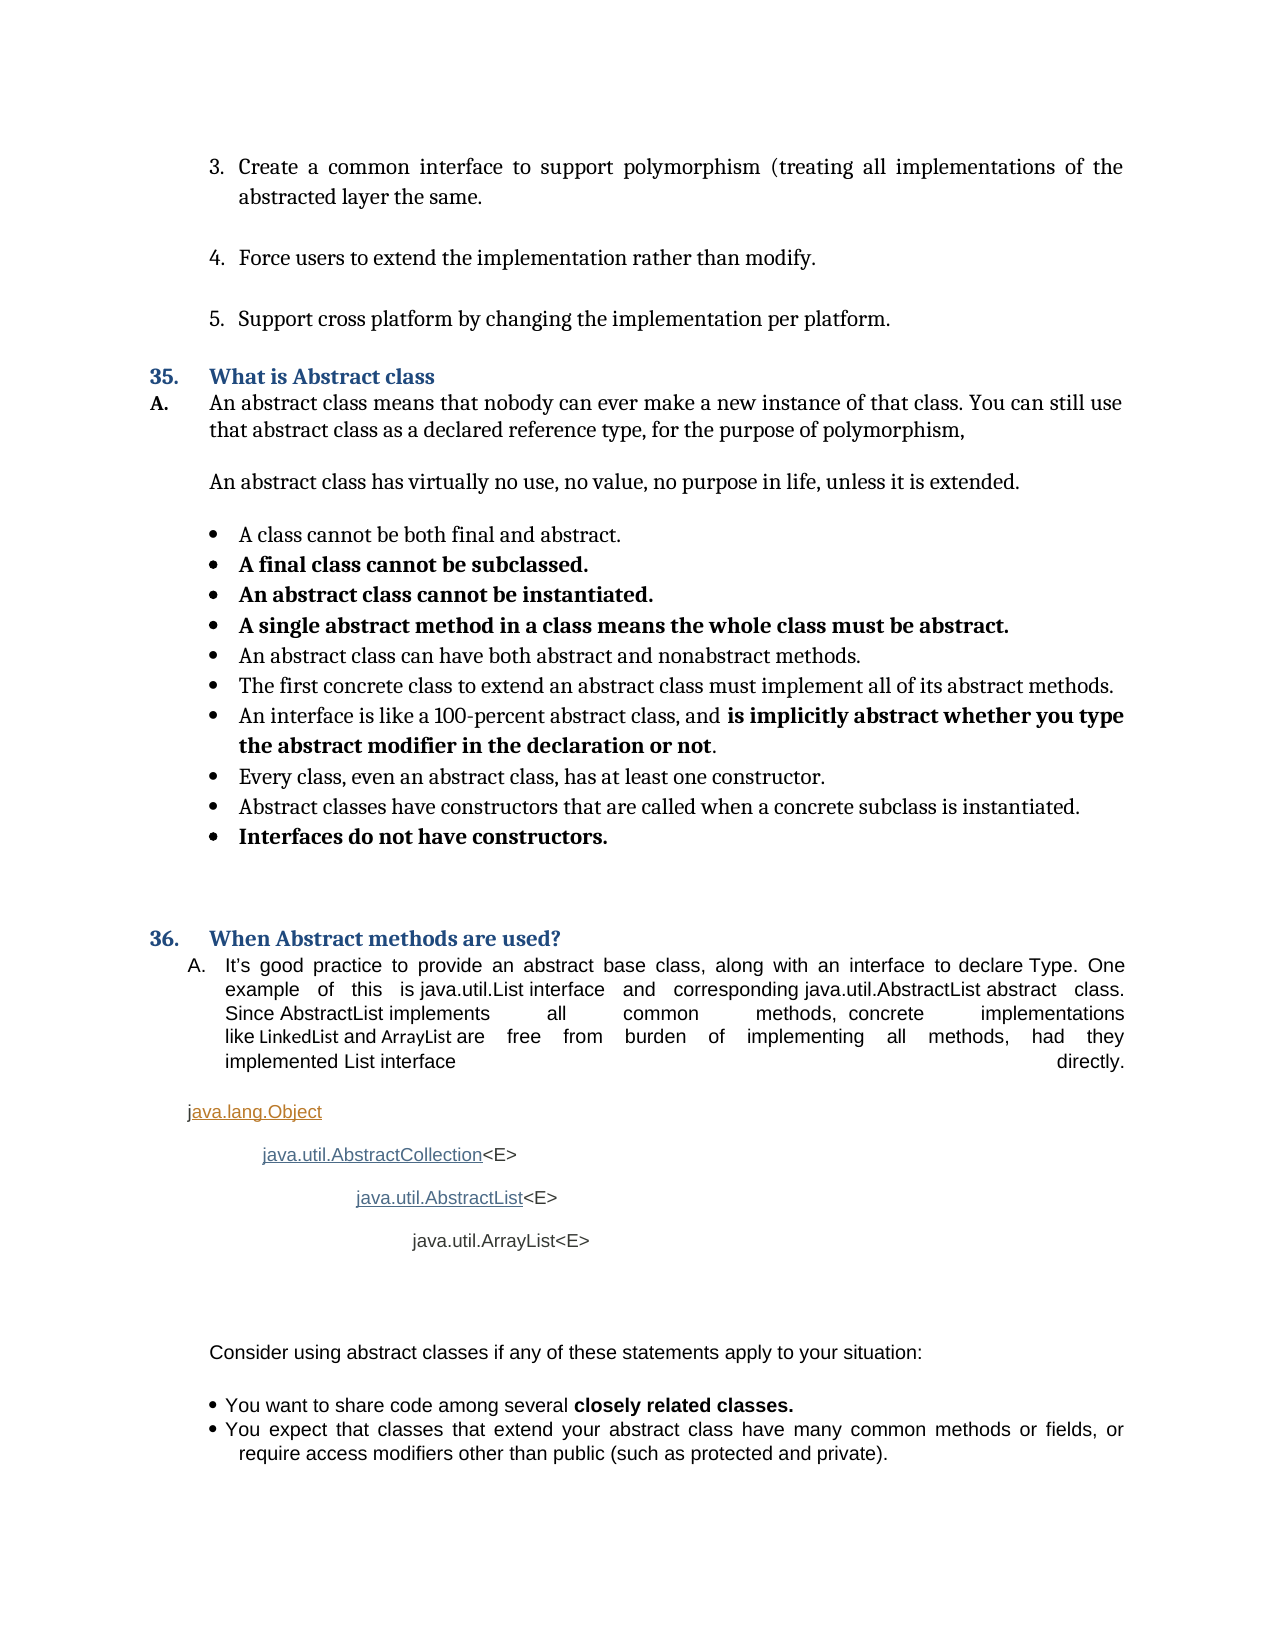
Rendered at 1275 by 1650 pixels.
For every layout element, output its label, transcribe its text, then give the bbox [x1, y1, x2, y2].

list A final class cannot be subclassed. [209, 552, 1125, 578]
text java.util.AbstractCollection<E> [262, 1143, 1125, 1165]
list Interfaces do not have constructors. [209, 824, 1125, 850]
list A class cannot be both final and abstract. [209, 522, 1125, 548]
list It’s good practice to provide an abstract base class, along with an interface to declare Type. One example of this is java.util.List interface and corresponding java.util.AbstractList abstract class. Since AbstractList implements all common methods, concrete implementations like LinkedList and ArrayList are free from burden of implementing all methods, had they implemented List interface directly. [187, 952, 1125, 1100]
list Support cross platform by changing the implementation per platform. [209, 302, 1125, 332]
list An abstract class means that nobody can ever make a new instance of that class. You can still use that abstract class as a declared reference type, for the purpose of polymorphism, [150, 390, 1125, 443]
list Abstract classes have constructors that are called when a concrete subclass is instantiated. [209, 794, 1125, 820]
text java.util.AbstractList<E> [356, 1187, 1125, 1208]
text An abstract class has virtually no use, no value, no purpose in life, unless it is extended. [209, 469, 1125, 496]
list You want to share code among several closely related classes. [209, 1393, 1125, 1417]
list An abstract class cannot be instantiated. [209, 582, 1125, 609]
list Consider using abstract classes if any of these statements apply to your situation: [209, 1340, 1125, 1364]
list Force users to extend the implementation rather than modify. [209, 241, 1125, 271]
list You expect that classes that extend your abstract class have many common methods or fields, or require access modifiers other than public (such as protected and private). [209, 1417, 1125, 1465]
text java.util.ArrayList<E> [412, 1230, 1125, 1251]
list What is Abstract class [150, 364, 1125, 390]
text java.lang.Object [187, 1100, 1125, 1122]
list Every class, even an abstract class, has at least one constructor. [209, 763, 1125, 790]
list The first concrete class to extend an abstract class must implement all of its abstract methods. [209, 673, 1125, 699]
list When Abstract methods are used? [150, 926, 1125, 952]
list An abstract class can have both abstract and nonabstract methods. [209, 643, 1125, 669]
list An interface is like a 100-percent abstract class, and is implicitly abstract whether you type the abstract modifier in the declaration or not. [209, 703, 1125, 760]
list Create a common interface to support polymorphism (treating all implementations of the abstracted layer the same. [209, 150, 1125, 210]
list A single abstract method in a class means the whole class must be abstract. [209, 612, 1125, 639]
